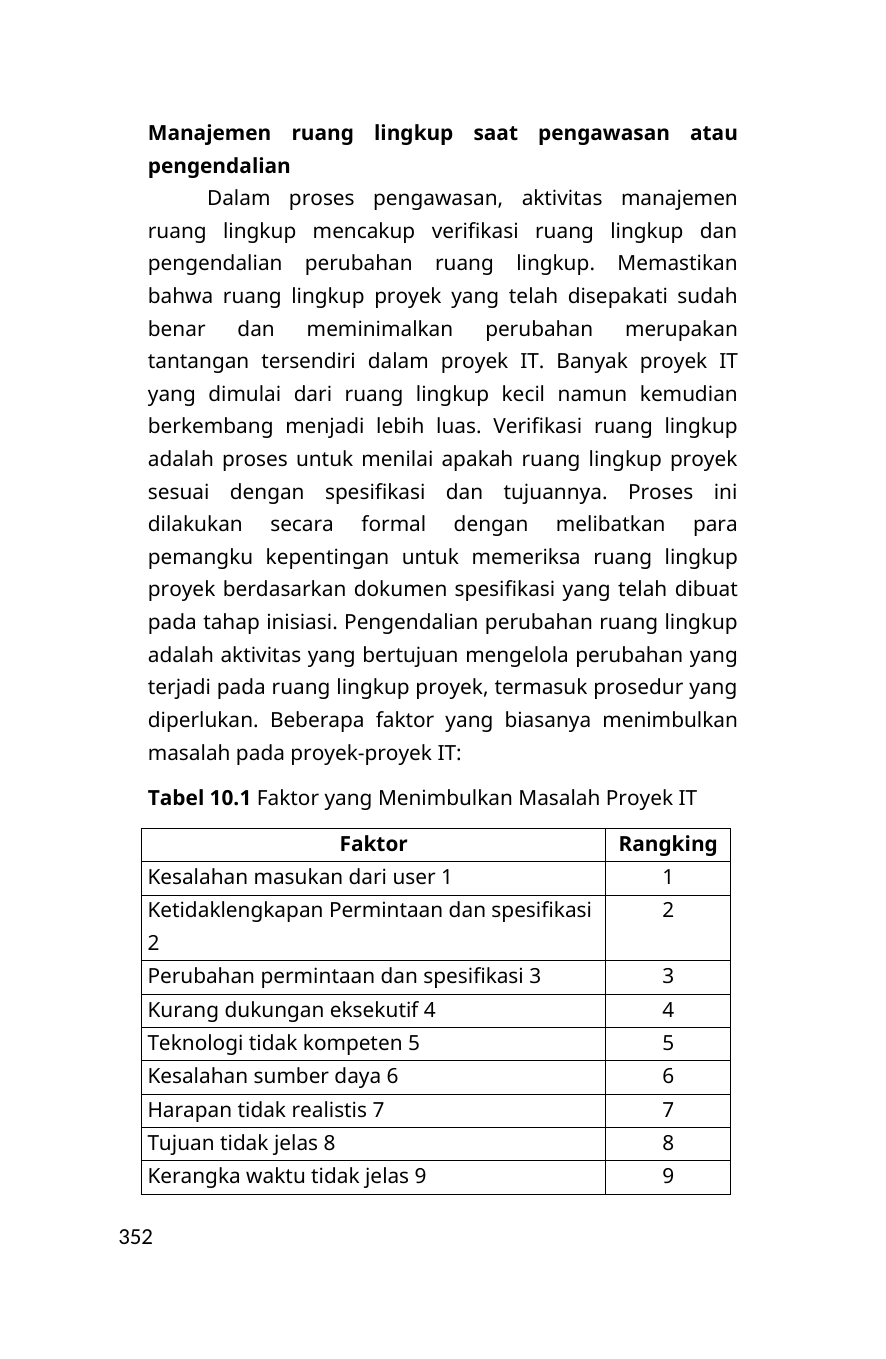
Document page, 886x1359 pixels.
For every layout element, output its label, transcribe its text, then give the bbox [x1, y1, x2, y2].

table_cell Kerangka waktu tidak jelas 9 [142, 1161, 605, 1194]
table_cell 8 [606, 1128, 730, 1160]
table_cell 7 [606, 1095, 730, 1127]
table_cell Harapan tidak realistis 7 [142, 1095, 605, 1127]
table_header Faktor [142, 829, 605, 861]
table_cell 3 [606, 961, 730, 994]
table_header Rangking [606, 829, 730, 861]
table_cell Tujuan tidak jelas 8 [142, 1128, 605, 1160]
table_cell Kurang dukungan eksekutif 4 [142, 995, 605, 1027]
text Manajemen ruang lingkup saat pengawasan atau pengendalian [148, 118, 738, 179]
table_cell 6 [606, 1061, 730, 1094]
table_cell 4 [606, 995, 730, 1027]
table_cell Perubahan permintaan dan spesifikasi 3 [142, 961, 605, 994]
table_cell 2 [606, 896, 730, 960]
table_cell Kesalahan sumber daya 6 [142, 1061, 605, 1094]
table_cell Ketidaklengkapan Permintaan dan spesifikasi 2 [142, 896, 605, 960]
table_cell Teknologi tidak kompeten 5 [142, 1028, 605, 1060]
table_cell 9 [606, 1161, 730, 1194]
table_cell Kesalahan masukan dari user 1 [142, 862, 605, 894]
text Dalam proses pengawasan, aktivitas manajemen ruang lingkup mencakup verifikasi ruang lingkup dan pengendalian perubahan ruang lingkup. Memastikan bahwa ruang lingkup proyek yang telah disepakati sudah benar dan meminimalkan perubahan merupakan tantangan tersendiri dalam proyek IT. Banyak proyek IT yang dimulai dari ruang lingkup kecil namun kemudian berkembang menjadi lebih luas. Verifikasi ruang lingkup adalah proses untuk menilai apakah ruang lingkup proyek sesuai dengan spesifikasi dan tujuannya. Proses ini dilakukan secara formal dengan melibatkan para pemangku kepentingan untuk memeriksa ruang lingkup proyek berdasarkan dokumen spesifikasi yang telah dibuat pada tahap inisiasi. Pengendalian perubahan ruang lingkup adalah aktivitas yang bertujuan mengelola perubahan yang terjadi pada ruang lingkup proyek, termasuk prosedur yang diperlukan. Beberapa faktor yang biasanya menimbulkan masalah pada proyek-proyek IT: [148, 183, 738, 766]
table_cell 5 [606, 1028, 730, 1060]
text Tabel 10.1 Faktor yang Menimbulkan Masalah Proyek IT [148, 783, 738, 811]
table_cell 1 [606, 862, 730, 894]
